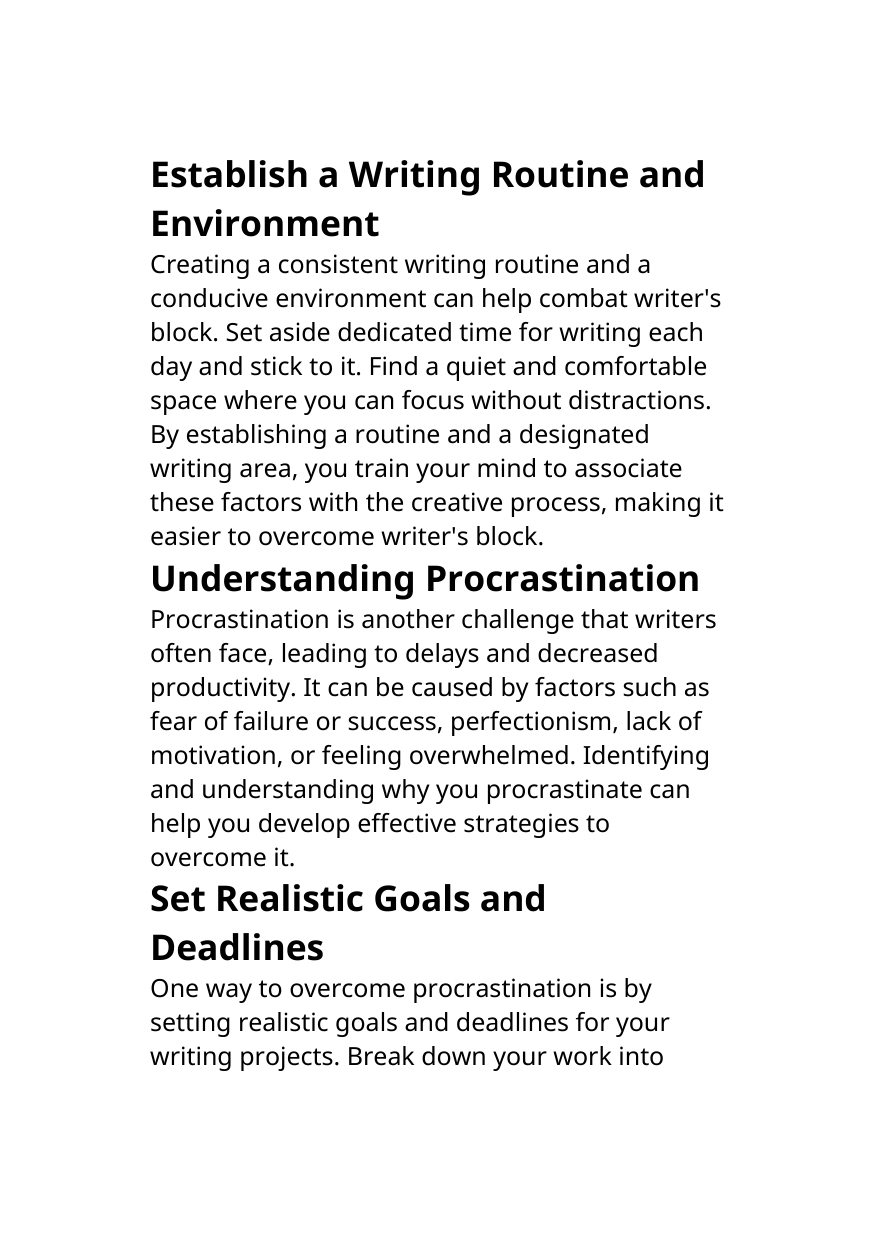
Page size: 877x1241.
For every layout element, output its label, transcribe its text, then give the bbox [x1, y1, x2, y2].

subtitle Set Realistic Goals and Deadlines [150, 874, 727, 970]
text Creating a consistent writing routine and a conducive environment can help combat writer's block. Set aside dedicated time for writing each day and stick to it. Find a quiet and comfortable space where you can focus without distractions. By establishing a routine and a designated writing area, you train your mind to associate these factors with the creative process, making it easier to overcome writer's block. [150, 246, 727, 553]
text Procrastination is another challenge that writers often face, leading to delays and decreased productivity. It can be caused by factors such as fear of failure or success, perfectionism, lack of motivation, or feeling overwhelmed. Identifying and understanding why you procrastinate can help you develop effective strategies to overcome it. [150, 601, 727, 874]
subtitle Understanding Procrastination [150, 553, 727, 601]
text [150, 970, 727, 1072]
subtitle Establish a Writing Routine and Environment [150, 150, 727, 246]
